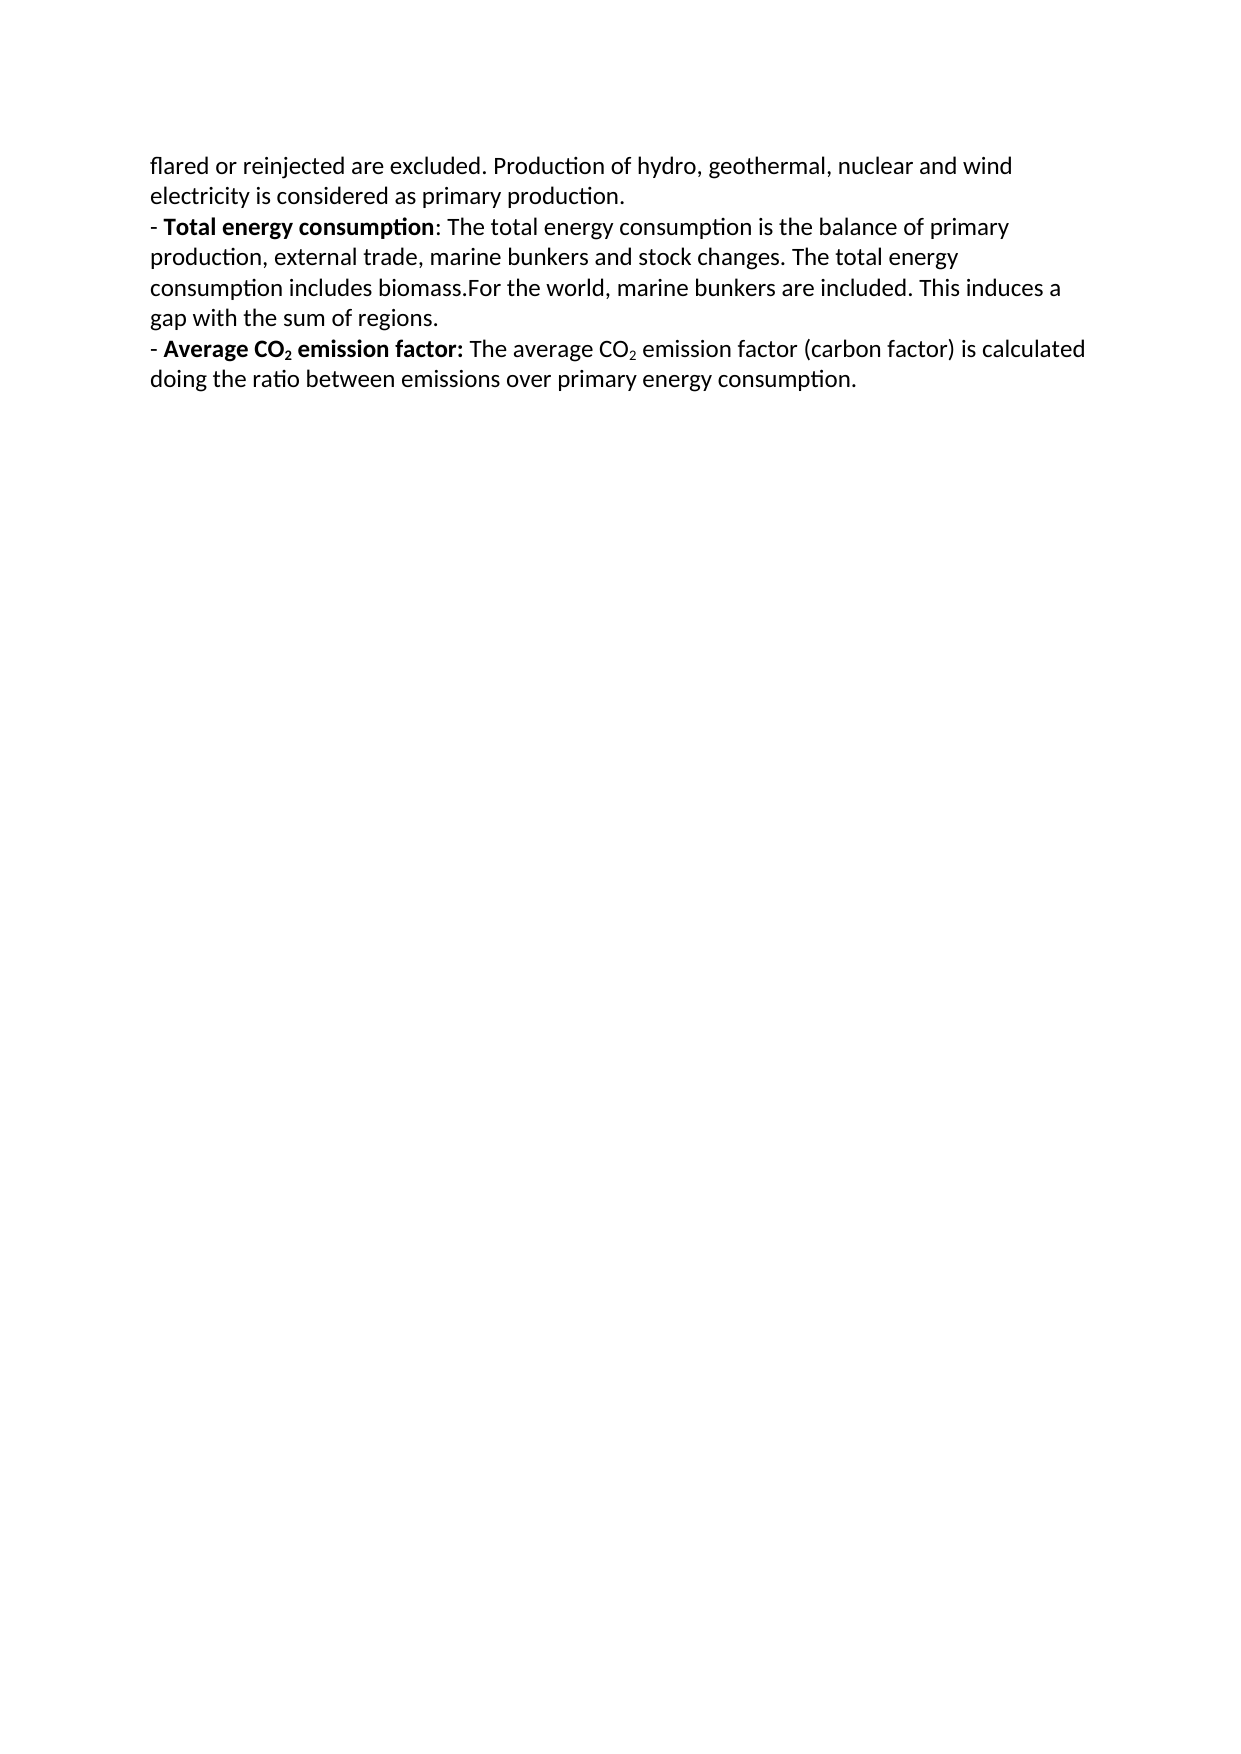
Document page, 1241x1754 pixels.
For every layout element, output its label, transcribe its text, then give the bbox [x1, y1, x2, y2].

text - Average CO2 emission factor: The average CO2 emission factor (carbon factor) is calculated doing the ratio between emissions over primary energy consumption. [150, 333, 1090, 394]
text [150, 150, 1090, 211]
text - Total energy consumption: The total energy consumption is the balance of primary production, external trade, marine bunkers and stock changes. The total energy consumption includes biomass.For the world, marine bunkers are included. This induces a gap with the sum of regions. [150, 211, 1090, 333]
